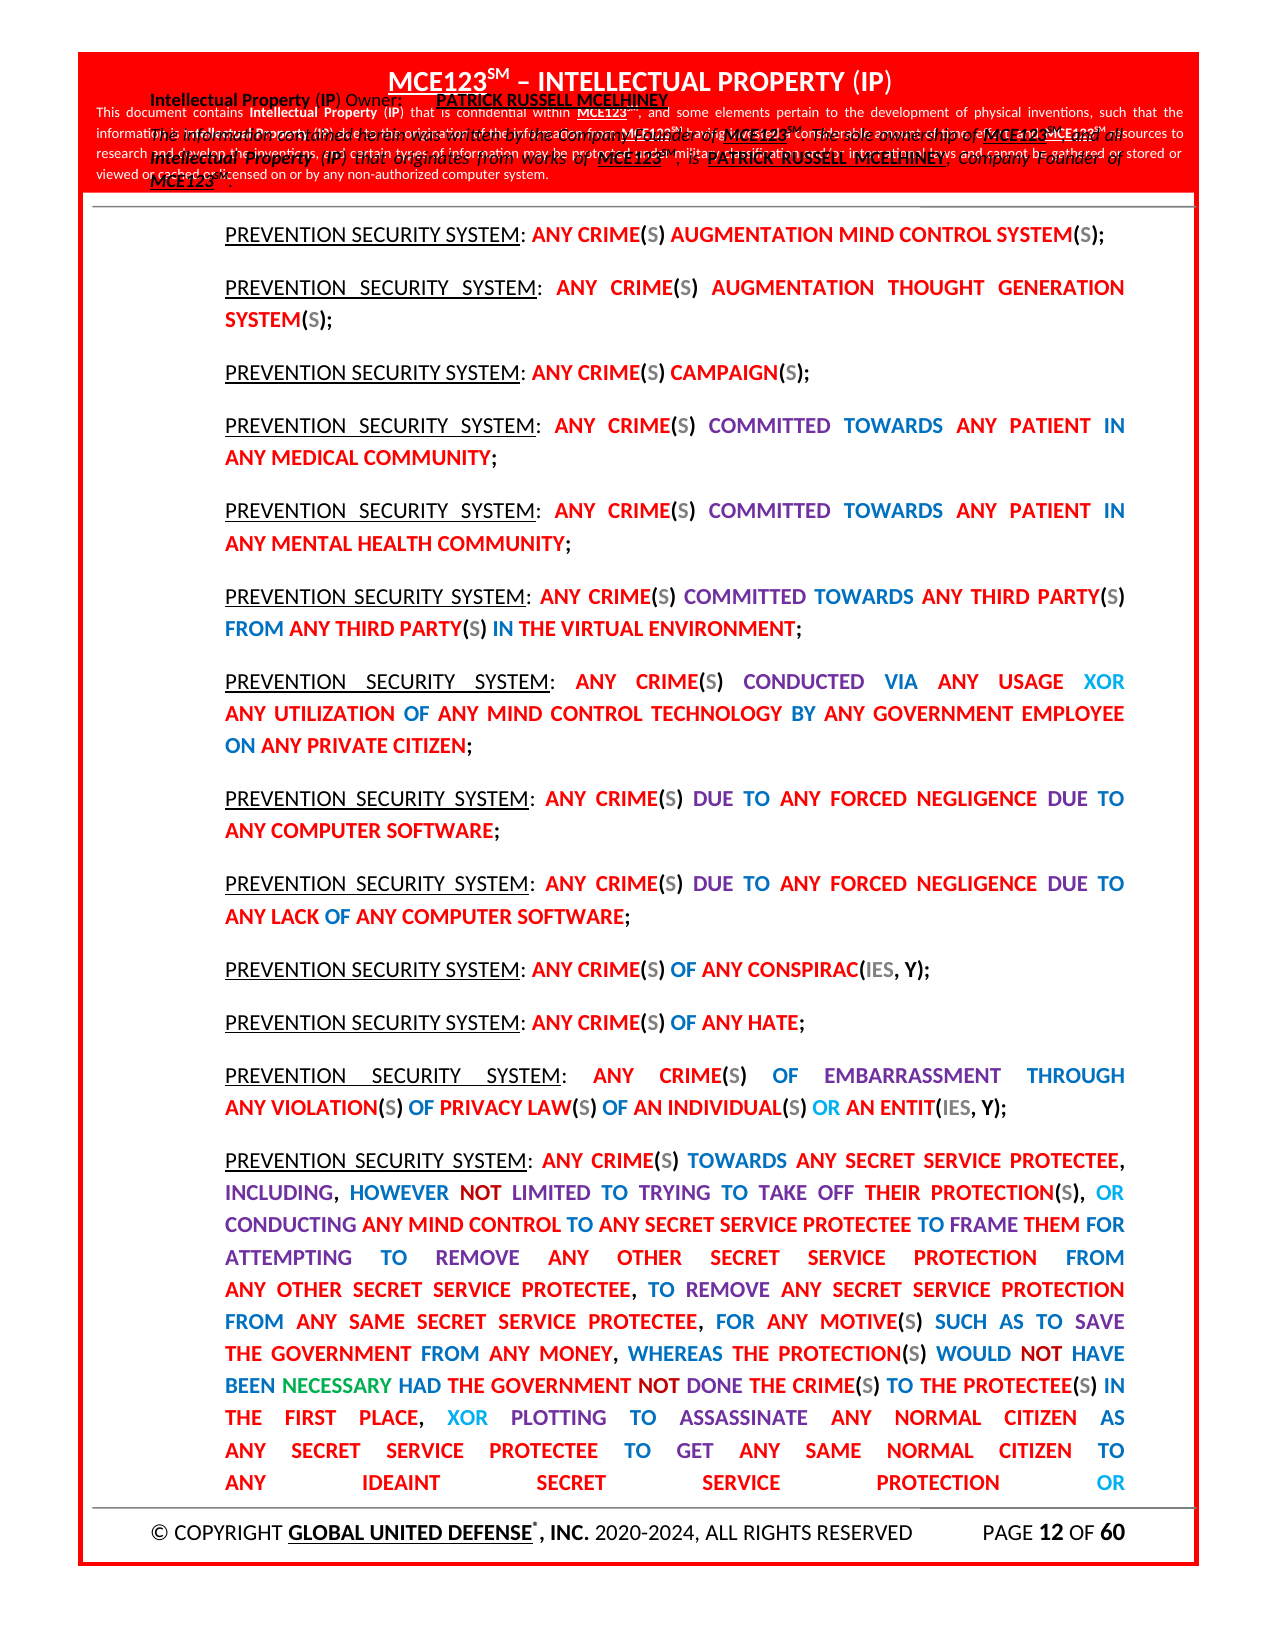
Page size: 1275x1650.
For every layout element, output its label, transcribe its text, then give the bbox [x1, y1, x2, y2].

text PREVENTION SECURITY SYSTEM: ANY CRIME(S) OF EMBARRASSMENT THROUGH ANY VIOLATION(S) OF PRIVACY LAW(S) OF AN INDIVIDUAL(S) OR AN ENTIT(IES, Y); [225, 1061, 1125, 1121]
text PREVENTION SECURITY SYSTEM: ANY CRIME(S) OF ANY HATE; [225, 1008, 1125, 1036]
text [225, 1146, 1125, 1496]
text PREVENTION SECURITY SYSTEM: ANY CRIME(S) COMMITTED TOWARDS ANY THIRD PARTY(S) FROM ANY THIRD PARTY(S) IN THE VIRTUAL ENVIRONMENT; [225, 582, 1125, 642]
text PREVENTION SECURITY SYSTEM: ANY CRIME(S) OF ANY CONSPIRAC(IES, Y); [225, 955, 1125, 983]
text PREVENTION SECURITY SYSTEM: ANY CRIME(S) AUGMENTATION MIND CONTROL SYSTEM(S); [225, 220, 1125, 248]
text PREVENTION SECURITY SYSTEM: ANY CRIME(S) CONDUCTED VIA ANY USAGE XOR ANY UTILIZATION OF ANY MIND CONTROL TECHNOLOGY BY ANY GOVERNMENT EMPLOYEE ON ANY PRIVATE CITIZEN; [225, 667, 1125, 759]
text PREVENTION SECURITY SYSTEM: ANY CRIME(S) DUE TO ANY FORCED NEGLIGENCE DUE TO ANY COMPUTER SOFTWARE; [225, 784, 1125, 844]
text PREVENTION SECURITY SYSTEM: ANY CRIME(S) AUGMENTATION THOUGHT GENERATION SYSTEM(S); [225, 273, 1125, 333]
text PREVENTION SECURITY SYSTEM: ANY CRIME(S) COMMITTED TOWARDS ANY PATIENT IN ANY MEDICAL COMMUNITY; [225, 411, 1125, 472]
text PREVENTION SECURITY SYSTEM: ANY CRIME(S) DUE TO ANY FORCED NEGLIGENCE DUE TO ANY LACK OF ANY COMPUTER SOFTWARE; [225, 869, 1125, 930]
text PREVENTION SECURITY SYSTEM: ANY CRIME(S) CAMPAIGN(S); [225, 358, 1125, 386]
text PREVENTION SECURITY SYSTEM: ANY CRIME(S) COMMITTED TOWARDS ANY PATIENT IN ANY MENTAL HEALTH COMMUNITY; [225, 497, 1125, 557]
